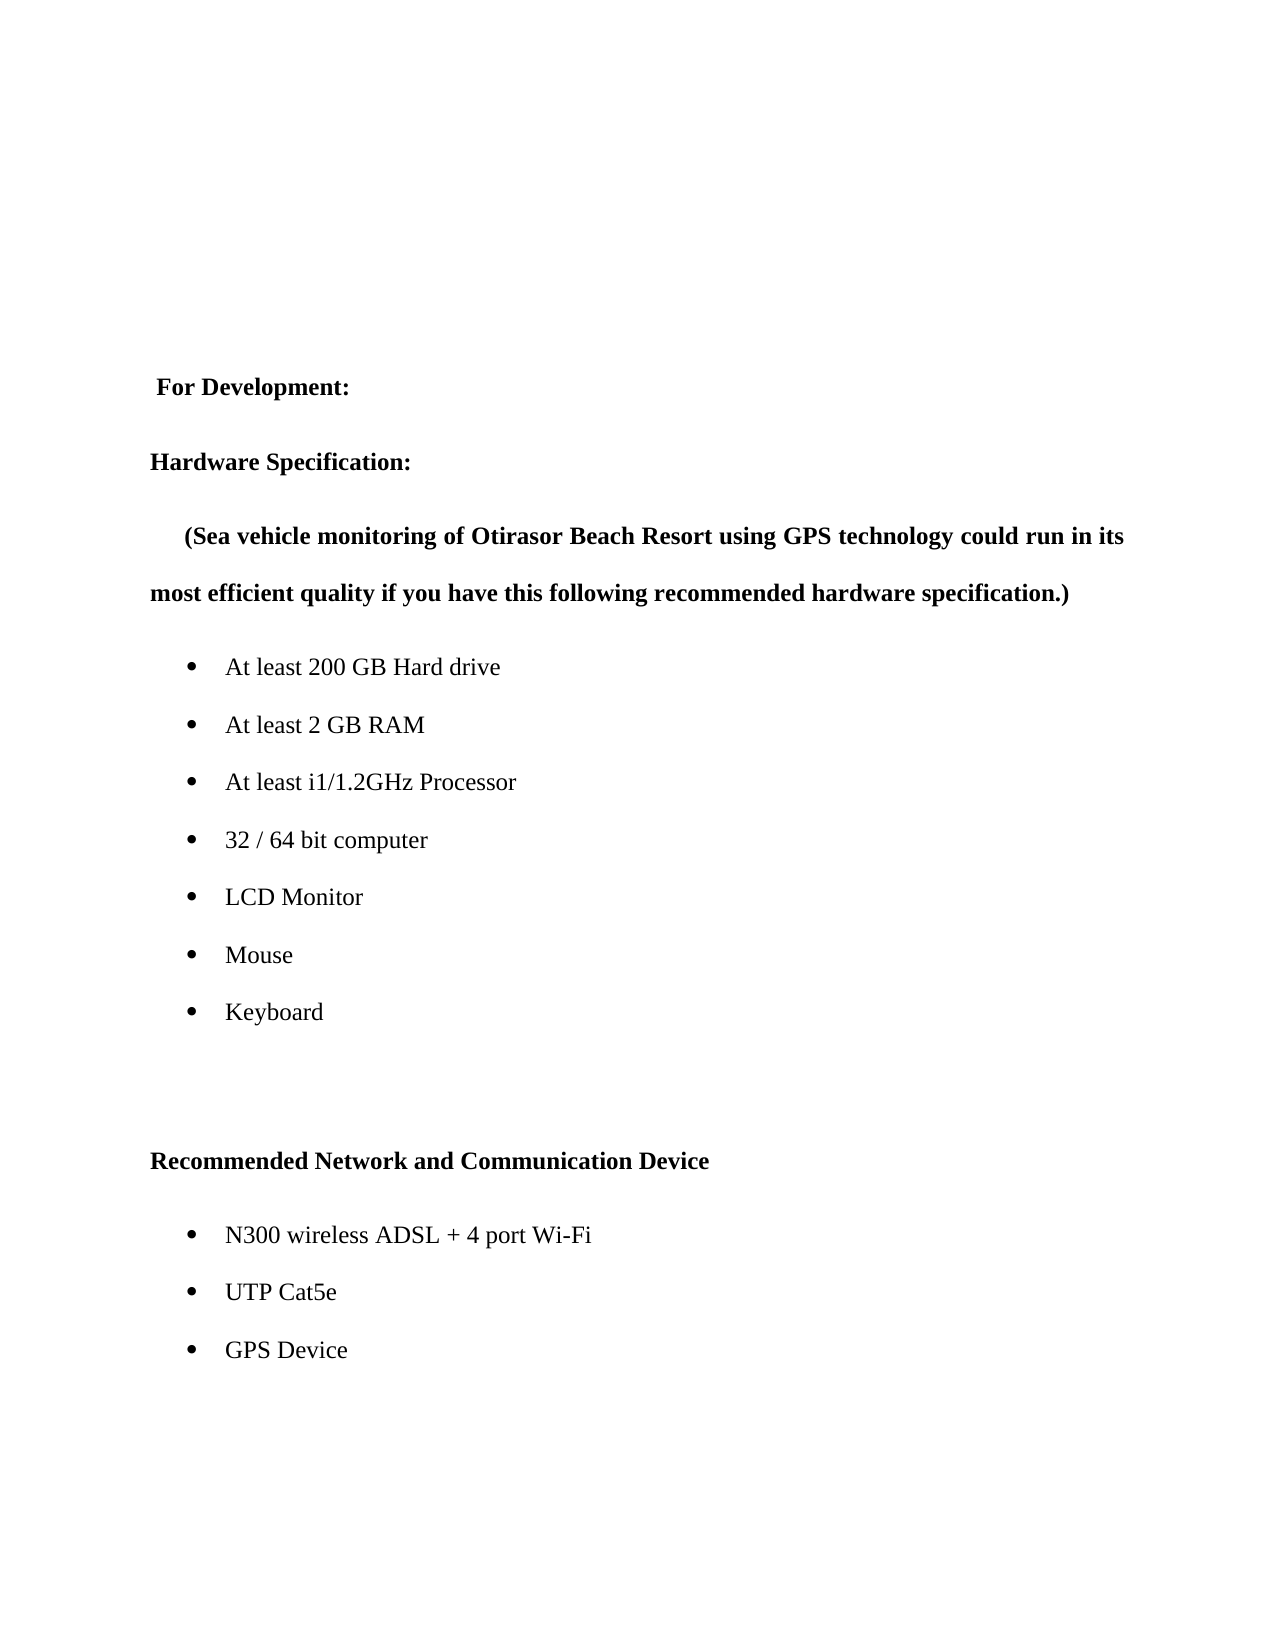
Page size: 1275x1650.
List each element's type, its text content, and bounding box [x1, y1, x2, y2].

list At least 2 GB RAM [187, 710, 1125, 739]
text Recommended Network and Communication Device [150, 1146, 1125, 1174]
text For Development: [150, 372, 1125, 401]
list 32 / 64 bit computer [187, 825, 1125, 854]
list N300 wireless ADSL + 4 port Wi-Fi [187, 1220, 1125, 1249]
list Keyboard [187, 997, 1125, 1026]
list At least i1/1.2GHz Processor [187, 767, 1125, 796]
list UTP Cat5e [187, 1277, 1125, 1306]
text (Sea vehicle monitoring of Otirasor Beach Resort using GPS technology could run in its most efficient quality if you have this following recommended hardware specification.) [150, 521, 1125, 607]
list LCD Monitor [187, 882, 1125, 911]
list Mouse [187, 940, 1125, 969]
text Hardware Specification: [150, 447, 1125, 475]
list At least 200 GB Hard drive [187, 652, 1125, 681]
list GPS Device [187, 1335, 1125, 1364]
